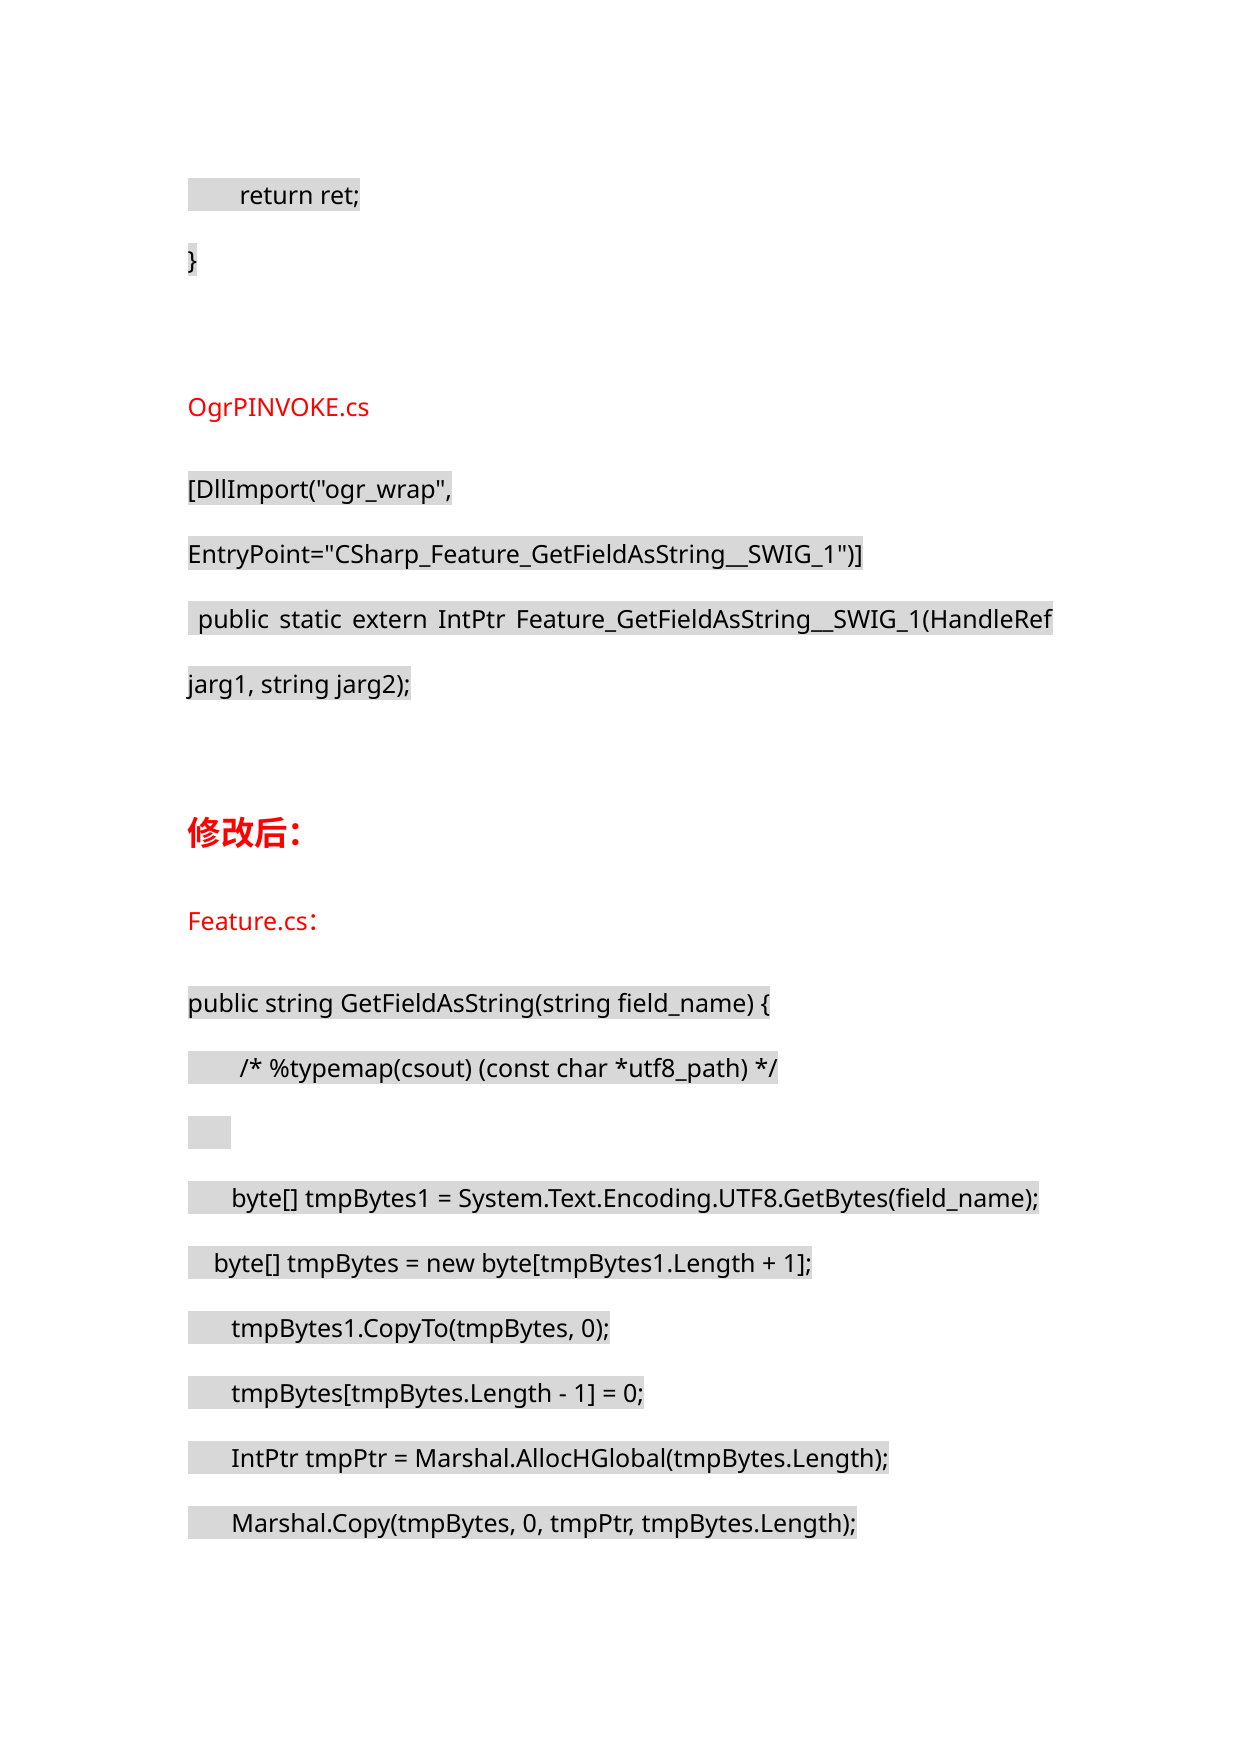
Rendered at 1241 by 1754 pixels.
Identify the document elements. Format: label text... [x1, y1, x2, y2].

text return ret; [187, 162, 1053, 227]
text OgrPINVOKE.cs [187, 374, 1053, 439]
text byte[] tmpBytes1 = System.Text.Encoding.UTF8.GetBytes(field_name); [187, 1165, 1053, 1230]
text Marshal.Copy(tmpBytes, 0, tmpPtr, tmpBytes.Length); [187, 1490, 1053, 1555]
text IntPtr tmpPtr = Marshal.AllocHGlobal(tmpBytes.Length); [187, 1425, 1053, 1490]
text tmpBytes[tmpBytes.Length - 1] = 0; [187, 1360, 1053, 1425]
text byte[] tmpBytes = new byte[tmpBytes1.Length + 1]; [187, 1230, 1053, 1295]
text /* %typemap(csout) (const char *utf8_path) */ [187, 1035, 1053, 1100]
text [DllImport("ogr_wrap", EntryPoint="CSharp_Feature_GetFieldAsString__SWIG_1")] [187, 456, 1053, 586]
text Feature.cs： [187, 887, 1053, 952]
text public static extern IntPtr Feature_GetFieldAsString__SWIG_1(HandleRef jarg1, string jarg2); [187, 586, 1053, 716]
text 修改后： [187, 798, 1053, 863]
text tmpBytes1.CopyTo(tmpBytes, 0); [187, 1295, 1053, 1360]
text } [187, 227, 1053, 292]
text public string GetFieldAsString(string field_name) { [187, 970, 1053, 1035]
